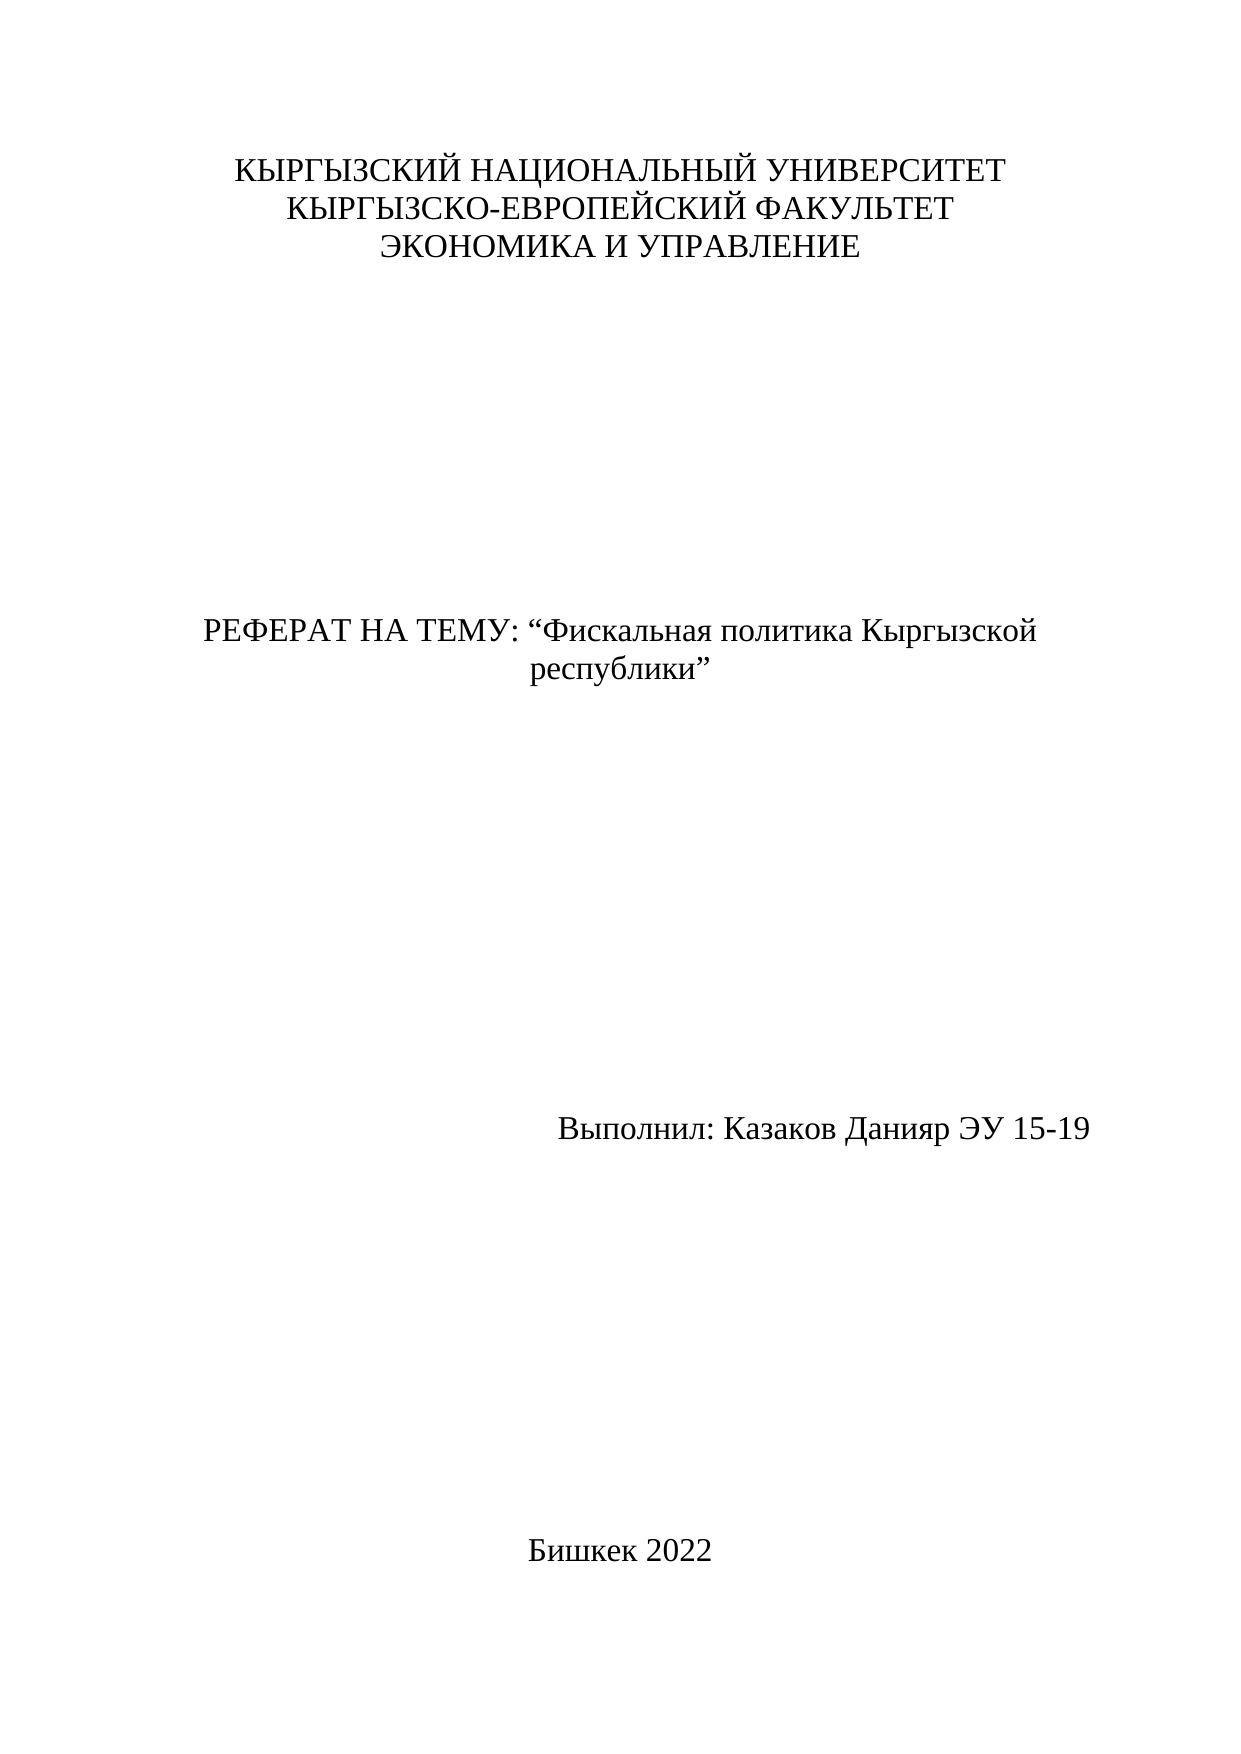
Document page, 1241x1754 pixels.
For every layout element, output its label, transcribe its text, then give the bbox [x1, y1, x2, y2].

text Бишкек 2022 [150, 1530, 1090, 1568]
text Выполнил: Казаков Данияр ЭУ 15-19 [150, 1108, 1090, 1147]
text ЭКОНОМИКА И УПРАВЛЕНИЕ [150, 227, 1090, 265]
text РЕФЕРАТ НА ТЕМУ: “Фискальная политика Кыргызской республики” [150, 610, 1090, 687]
text КЫРГЫЗСКО-ЕВРОПЕЙСКИЙ ФАКУЛЬТЕТ [150, 188, 1090, 227]
text КЫРГЫЗСКИЙ НАЦИОНАЛЬНЫЙ УНИВЕРСИТЕТ [150, 150, 1090, 188]
